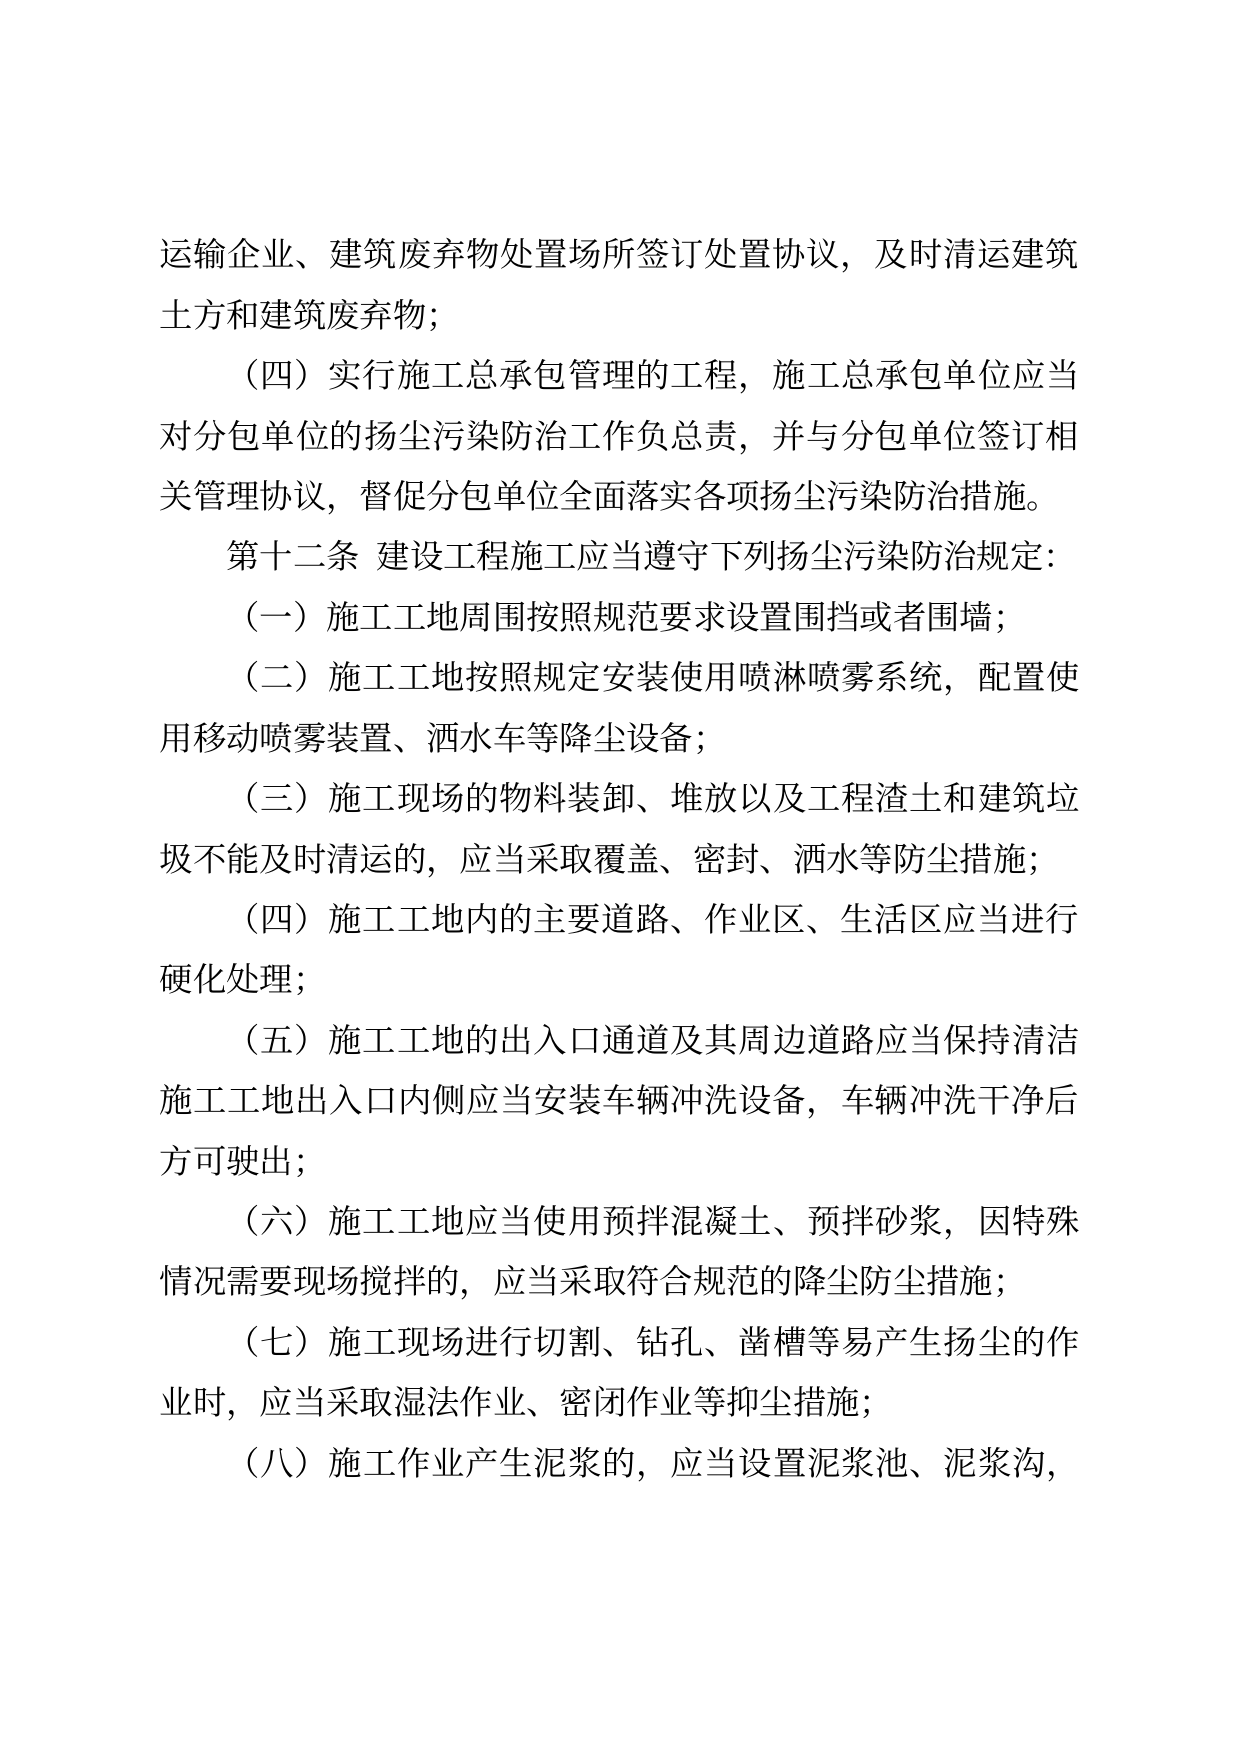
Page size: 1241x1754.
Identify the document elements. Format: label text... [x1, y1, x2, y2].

text （七）施工现场进行切割、钻孔、凿槽等易产生扬尘的作业时，应当采取湿法作业、密闭作业等抑尘措施； [159, 1306, 1081, 1427]
text （四）实行施工总承包管理的工程，施工总承包单位应当对分包单位的扬尘污染防治工作负总责，并与分包单位签订相关管理协议，督促分包单位全面落实各项扬尘污染防治措施。 [159, 339, 1081, 521]
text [159, 1427, 1081, 1487]
text （六）施工工地应当使用预拌混凝土、预拌砂浆，因特殊情况需要现场搅拌的，应当采取符合规范的降尘防尘措施； [159, 1185, 1081, 1306]
text （二）施工工地按照规定安装使用喷淋喷雾系统，配置使用移动喷雾装置、洒水车等降尘设备； [159, 641, 1081, 762]
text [159, 218, 1081, 339]
text （五）施工工地的出入口通道及其周边道路应当保持清洁，施工工地出入口内侧应当安装车辆冲洗设备，车辆冲洗干净后方可驶出； [159, 1004, 1081, 1185]
text 第十二条 建设工程施工应当遵守下列扬尘污染防治规定： [159, 521, 1081, 581]
text （一）施工工地周围按照规范要求设置围挡或者围墙； [159, 581, 1081, 641]
text （三）施工现场的物料装卸、堆放以及工程渣土和建筑垃圾不能及时清运的，应当采取覆盖、密封、洒水等防尘措施； [159, 762, 1081, 883]
text （四）施工工地内的主要道路、作业区、生活区应当进行硬化处理； [159, 883, 1081, 1004]
